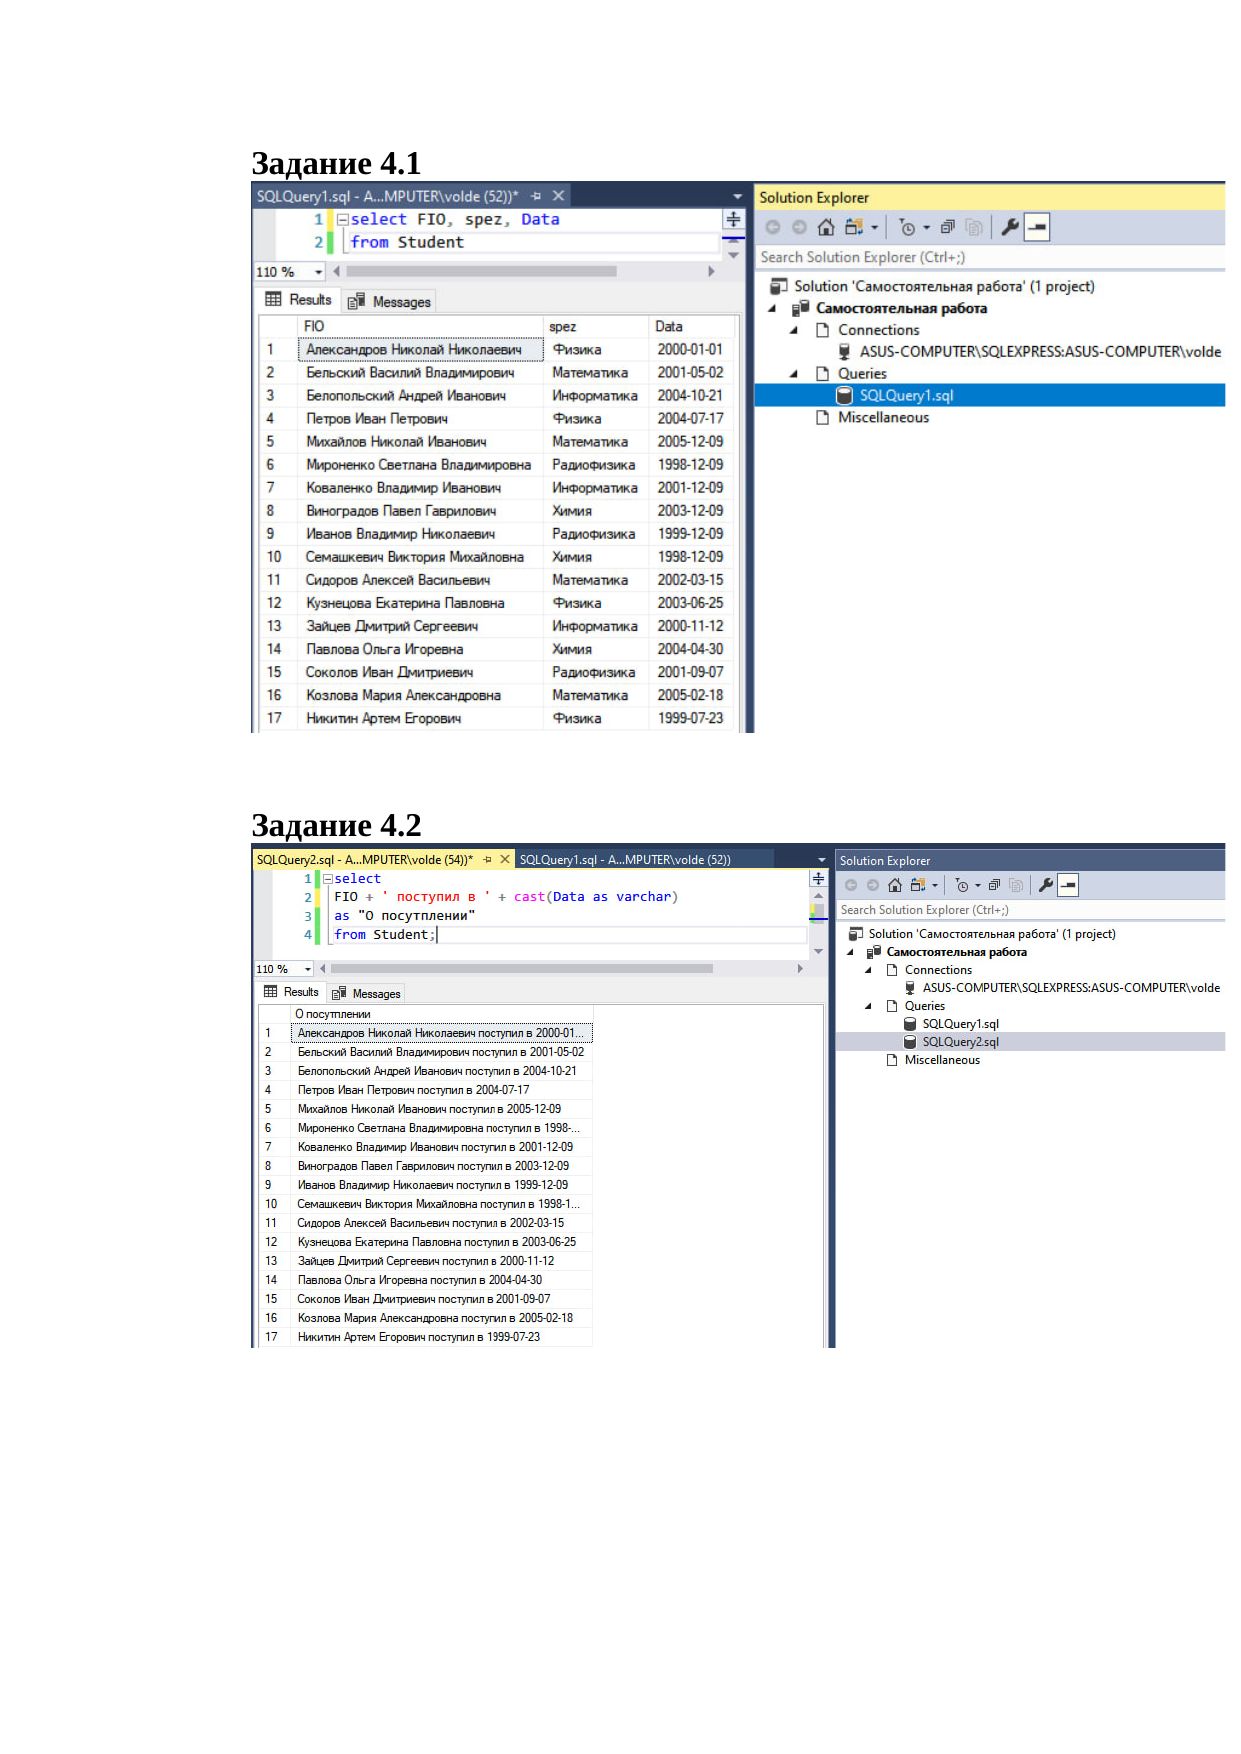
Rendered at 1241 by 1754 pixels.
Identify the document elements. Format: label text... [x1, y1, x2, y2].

picture [251, 181, 1226, 733]
subtitle Задание 4.1 [177, 143, 1152, 181]
picture [251, 843, 1226, 1348]
subtitle Задание 4.2 [177, 805, 1152, 843]
